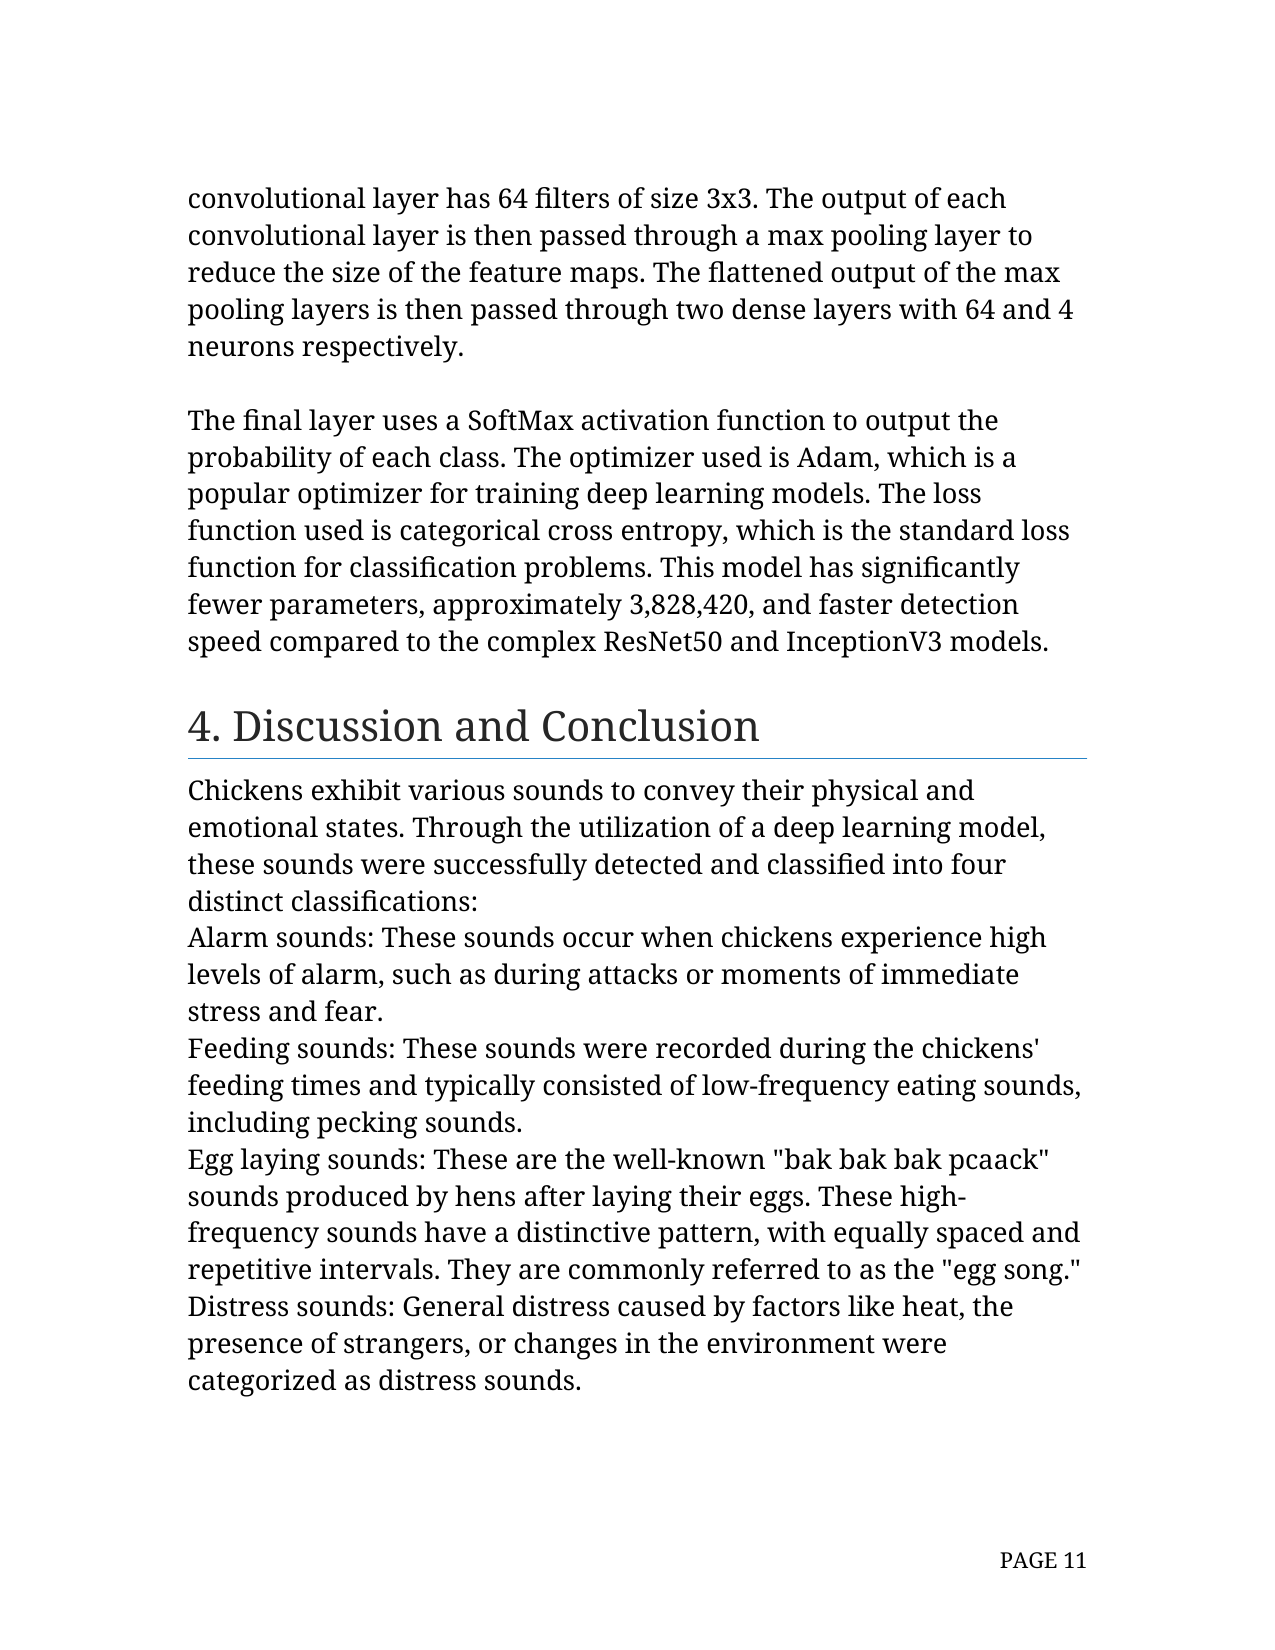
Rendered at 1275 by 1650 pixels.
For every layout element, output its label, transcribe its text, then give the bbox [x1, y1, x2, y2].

subtitle 4. Discussion and Conclusion [187, 697, 1087, 759]
text Distress sounds: General distress caused by factors like heat, the presence of strangers, or changes in the environment were categorized as distress sounds. [187, 1288, 1087, 1398]
text Feeding sounds: These sounds were recorded during the chickens' feeding times and typically consisted of low-frequency eating sounds, including pecking sounds. [187, 1029, 1087, 1140]
text Chickens exhibit various sounds to convey their physical and emotional states. Through the utilization of a deep learning model, these sounds were successfully detected and classified into four distinct classifications: [187, 771, 1087, 919]
text Alarm sounds: These sounds occur when chickens experience high levels of alarm, such as during attacks or moments of immediate stress and fear. [187, 919, 1087, 1029]
text The final layer uses a SoftMax activation function to output the probability of each class. The optimizer used is Adam, which is a popular optimizer for training deep learning models. The loss function used is categorical cross entropy, which is the standard loss function for classification problems. This model has significantly fewer parameters, approximately 3,828,420, and faster detection speed compared to the complex ResNet50 and InceptionV3 models. [187, 401, 1087, 659]
text Egg laying sounds: These are the well-known "bak bak bak pcaack" sounds produced by hens after laying their eggs. These high-frequency sounds have a distinctive pattern, with equally spaced and repetitive intervals. They are commonly referred to as the "egg song." [187, 1140, 1087, 1288]
